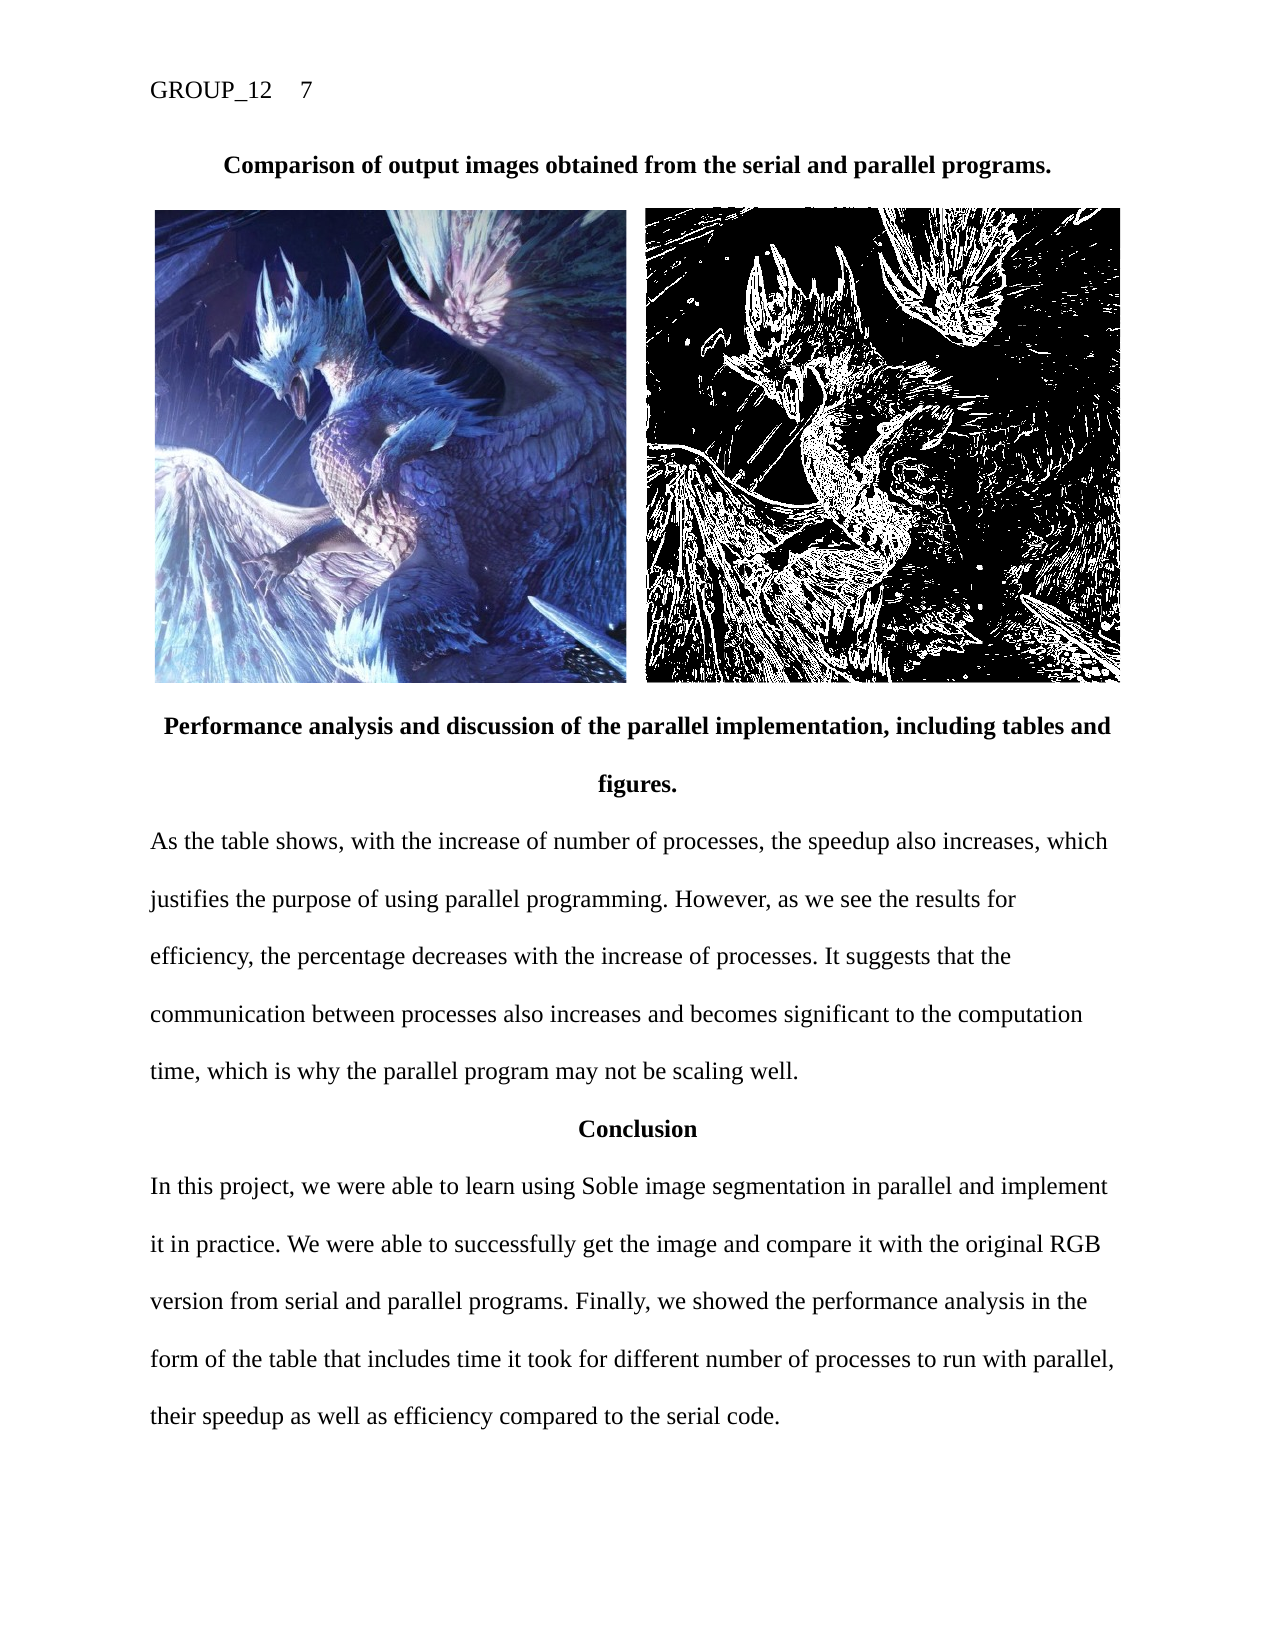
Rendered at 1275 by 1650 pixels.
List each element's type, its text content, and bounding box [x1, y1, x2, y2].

text In this project, we were able to learn using Soble image segmentation in parallel and implement it in practice. We were able to successfully get the image and compare it with the original RGB version from serial and parallel programs. Finally, we showed the performance analysis in the form of the table that includes time it took for different number of processes to run with parallel, their speedup as well as efficiency compared to the serial code. [150, 1171, 1125, 1430]
text Performance analysis and discussion of the parallel implementation, including tables and figures. [150, 711, 1125, 797]
text As the table shows, with the increase of number of processes, the speedup also increases, which justifies the purpose of using parallel programming. However, as we see the results for efficiency, the percentage decreases with the increase of processes. It suggests that the communication between processes also increases and becomes significant to the computation time, which is why the parallel program may not be scaling well. [150, 826, 1125, 1085]
text Conclusion [150, 1114, 1125, 1142]
text Comparison of output images obtained from the serial and parallel programs. [150, 150, 1125, 179]
picture [645, 207, 1121, 683]
picture [154, 210, 627, 683]
